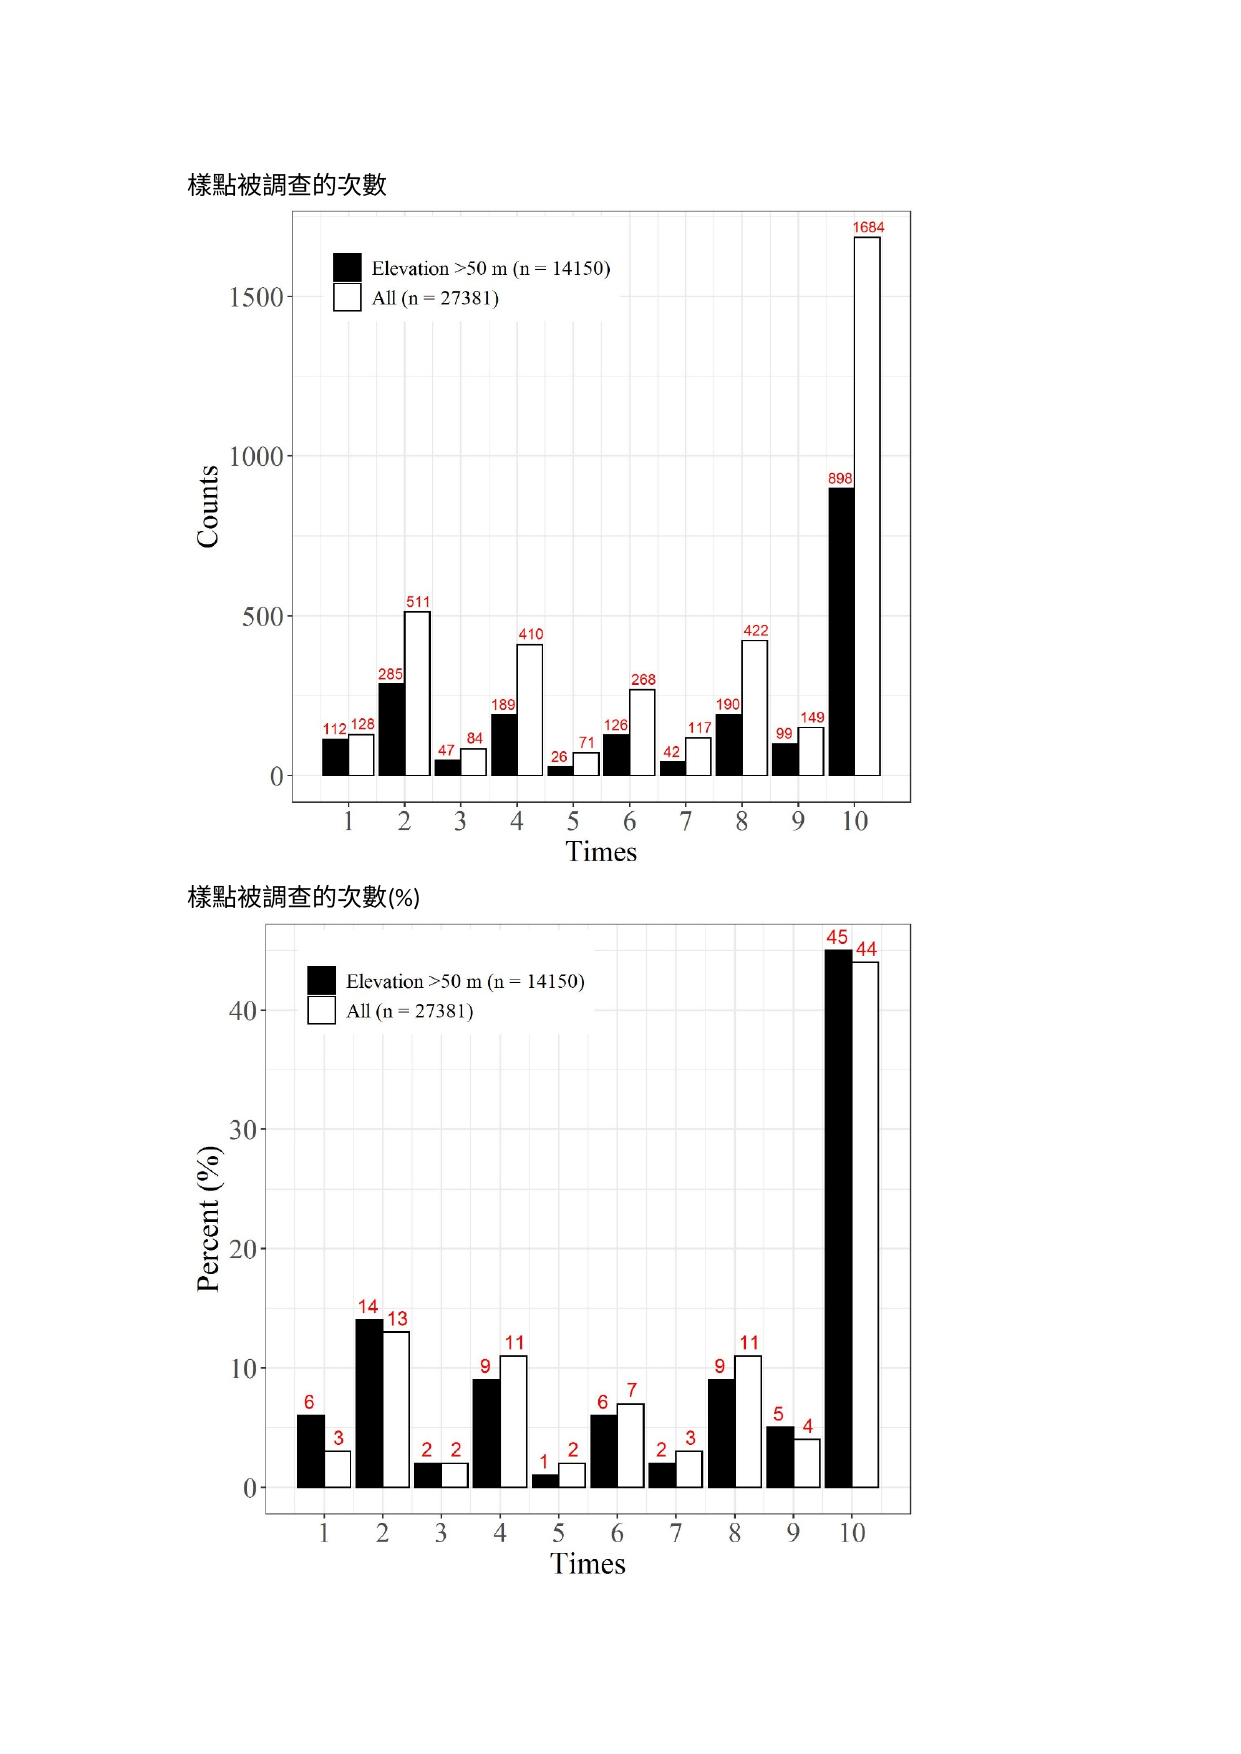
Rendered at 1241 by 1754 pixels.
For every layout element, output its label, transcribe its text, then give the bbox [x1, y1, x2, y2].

picture [187, 914, 920, 1589]
text 樣點被調查的次數 [187, 164, 1053, 202]
text 樣點被調查的次數(%) [187, 877, 1053, 914]
picture [187, 202, 920, 876]
